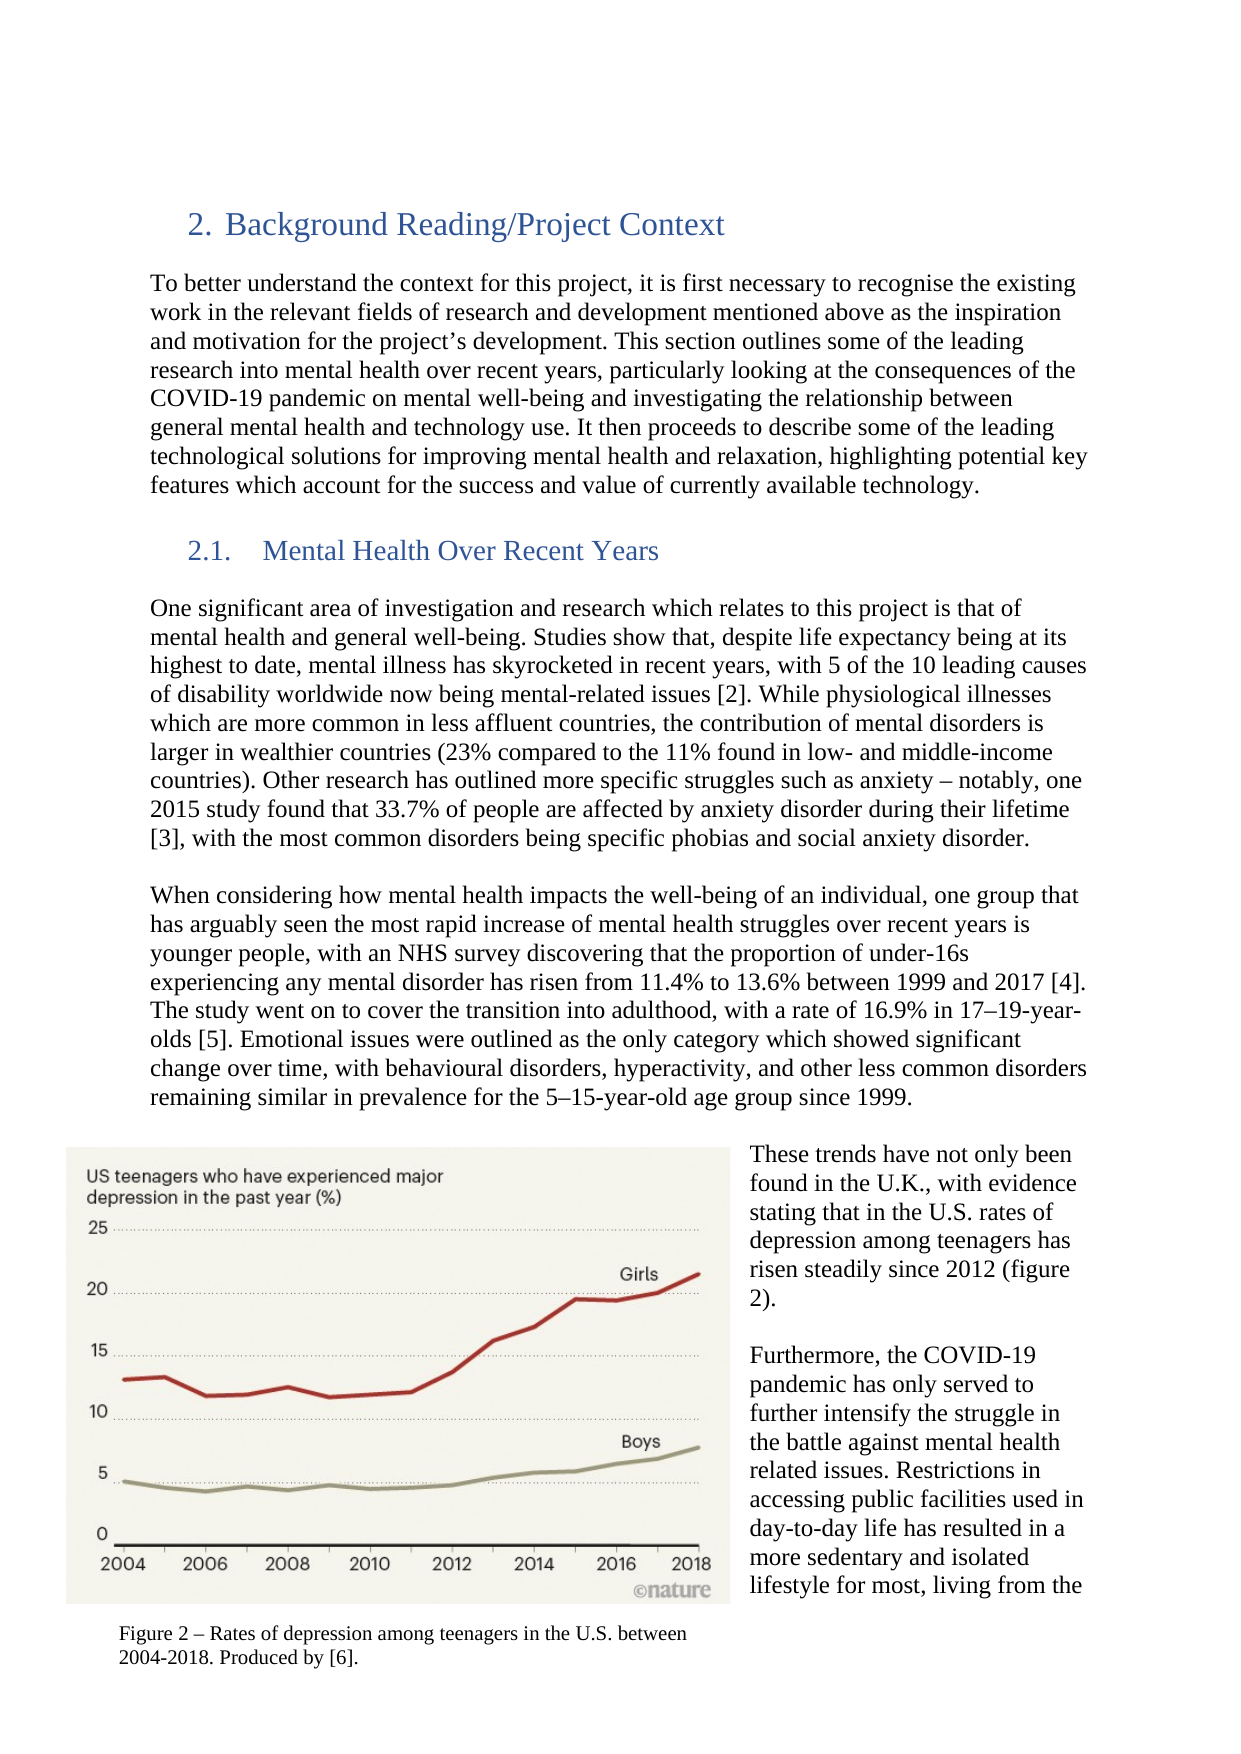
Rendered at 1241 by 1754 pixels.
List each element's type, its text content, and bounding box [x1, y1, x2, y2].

picture [66, 1147, 730, 1604]
subtitle Mental Health Over Recent Years [187, 533, 1090, 567]
subtitle Background Reading/Project Context [187, 204, 1090, 242]
text When considering how mental health impacts the well-being of an individual, one group that has arguably seen the most rapid increase of mental health struggles over recent years is younger people, with an NHS survey discovering that the proportion of under-16s experiencing any mental disorder has risen from 11.4% to 13.6% between 1999 and 2017 [4]. The study went on to cover the transition into adulthood, with a rate of 16.9% in 17–19-year-olds [5]. Emotional issues were outlined as the only category which showed significant change over time, with behavioural disorders, hyperactivity, and other less common disorders remaining similar in prevalence for the 5–15-year-old age group since 1999. [150, 881, 1090, 1111]
text These trends have not only been found in the U.K., with evidence stating that in the U.S. rates of depression among teenagers has risen steadily since 2012 (figure 2). [150, 1139, 1090, 1312]
text To better understand the context for this project, it is first necessary to recognise the existing work in the relevant fields of research and development mentioned above as the inspiration and motivation for the project’s development. This section outlines some of the leading research into mental health over recent years, particularly looking at the consequences of the COVID-19 pandemic on mental well-being and investigating the relationship between general mental health and technology use. It then proceeds to describe some of the leading technological solutions for improving mental health and relaxation, highlighting potential key features which account for the success and value of currently available technology. [150, 268, 1090, 498]
text One significant area of investigation and research which relates to this project is that of mental health and general well-being. Studies show that, despite life expectancy being at its highest to date, mental illness has skyrocketed in recent years, with 5 of the 10 leading causes of disability worldwide now being mental-related issues [2]. While physiological illnesses which are more common in less affluent countries, the contribution of mental disorders is larger in wealthier countries (23% compared to the 11% found in low- and middle-income countries). Other research has outlined more specific struggles such as anxiety – notably, one 2015 study found that 33.7% of people are affected by anxiety disorder during their lifetime [3], with the most common disorders being specific phobias and social anxiety disorder. [150, 593, 1090, 852]
